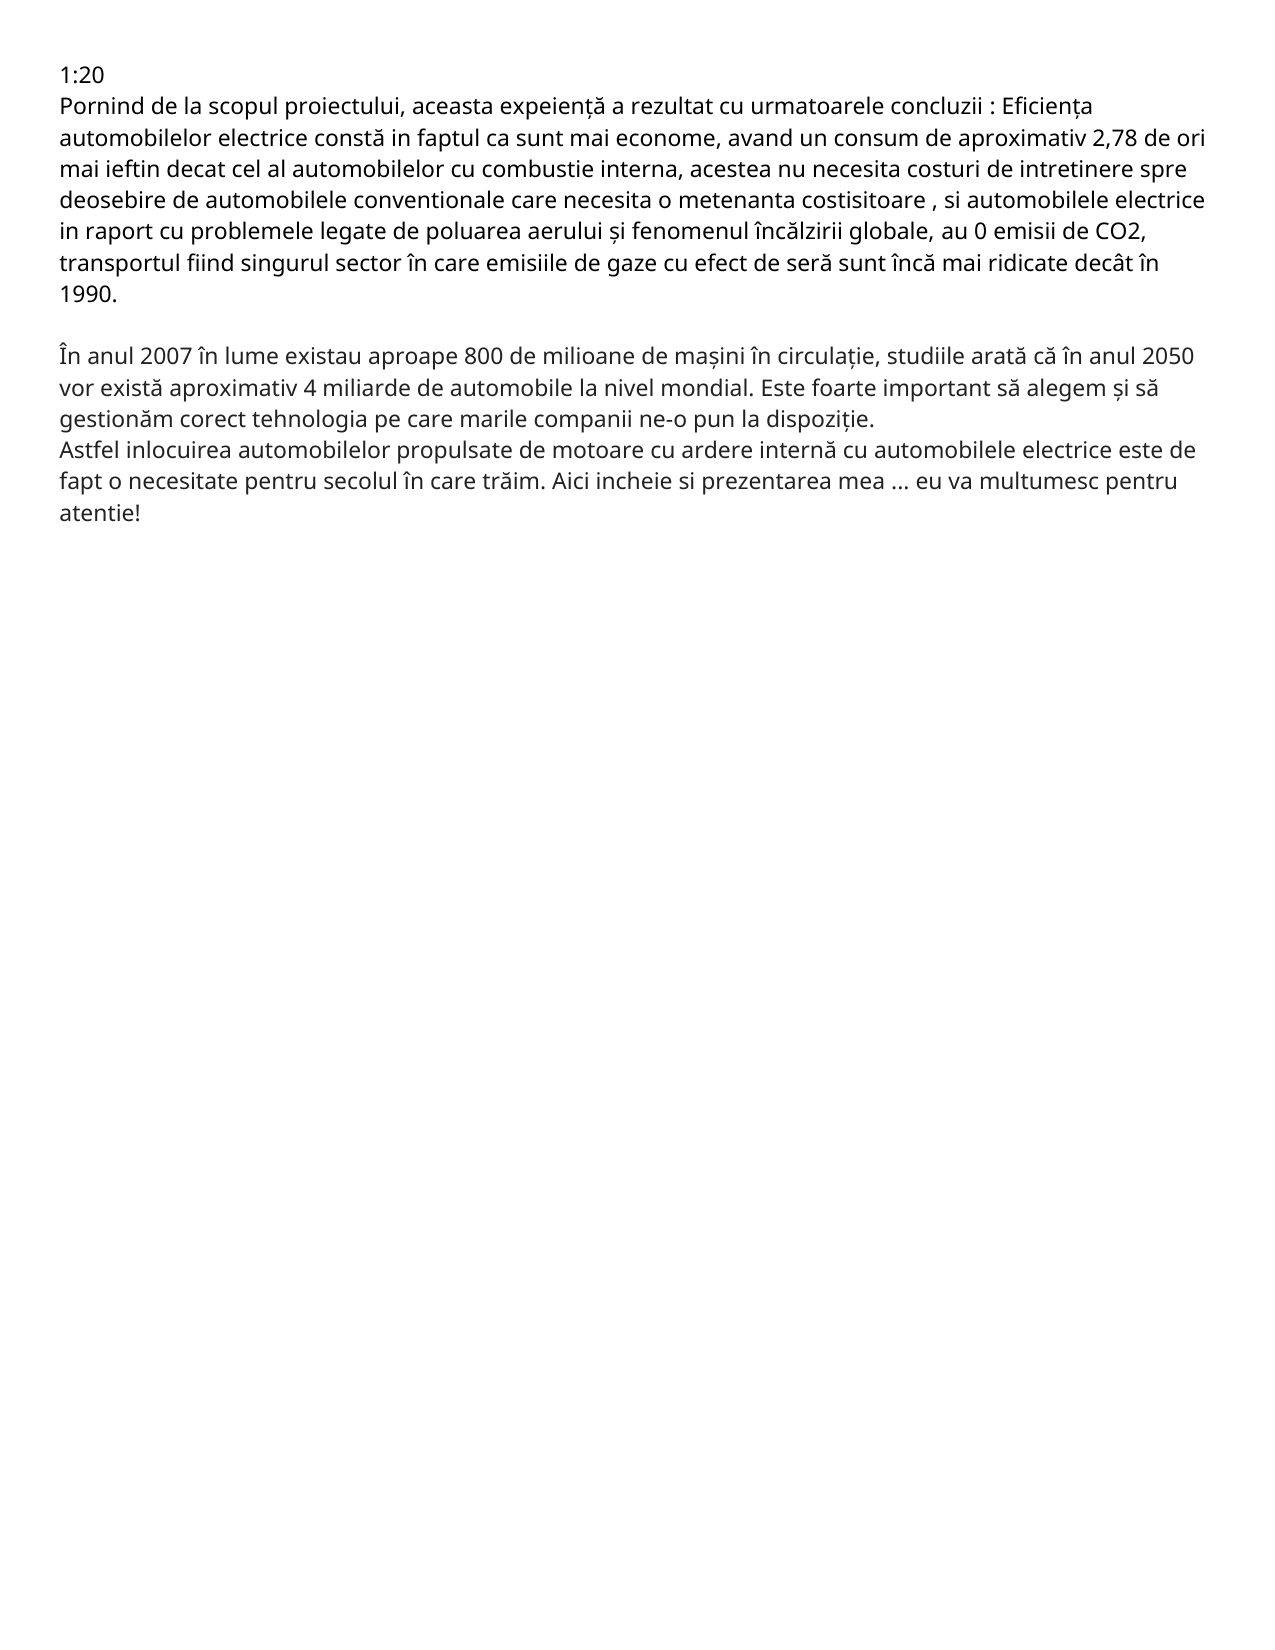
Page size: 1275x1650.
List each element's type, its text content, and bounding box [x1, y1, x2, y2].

text Pornind de la scopul proiectului, aceasta expeiență a rezultat cu urmatoarele concluzii : Eficiența automobilelor electrice constă in faptul ca sunt mai econome, avand un consum de aproximativ 2,78 de ori mai ieftin decat cel al automobilelor cu combustie interna, acestea nu necesita costuri de intretinere spre deosebire de automobilele conventionale care necesita o metenanta costisitoare , si automobilele electrice in raport cu problemele legate de poluarea aerului și fenomenul încălzirii globale, au 0 emisii de CO2, transportul fiind singurul sector în care emisiile de gaze cu efect de seră sunt încă mai ridicate decât în 1990. [59, 90, 1216, 309]
text Astfel inlocuirea automobilelor propulsate de motoare cu ardere internă cu automobilele electrice este de fapt o necesitate pentru secolul în care trăim. Aici incheie si prezentarea mea ... eu va multumesc pentru atentie! [59, 434, 1216, 528]
text 1:20 [59, 59, 1216, 90]
text În anul 2007 în lume existau aproape 800 de milioane de mașini în circulație, studiile arată că în anul 2050 vor există aproximativ 4 miliarde de automobile la nivel mondial. Este foarte important să alegem și să gestionăm corect tehnologia pe care marile companii ne-o pun la dispoziție. [59, 340, 1216, 434]
